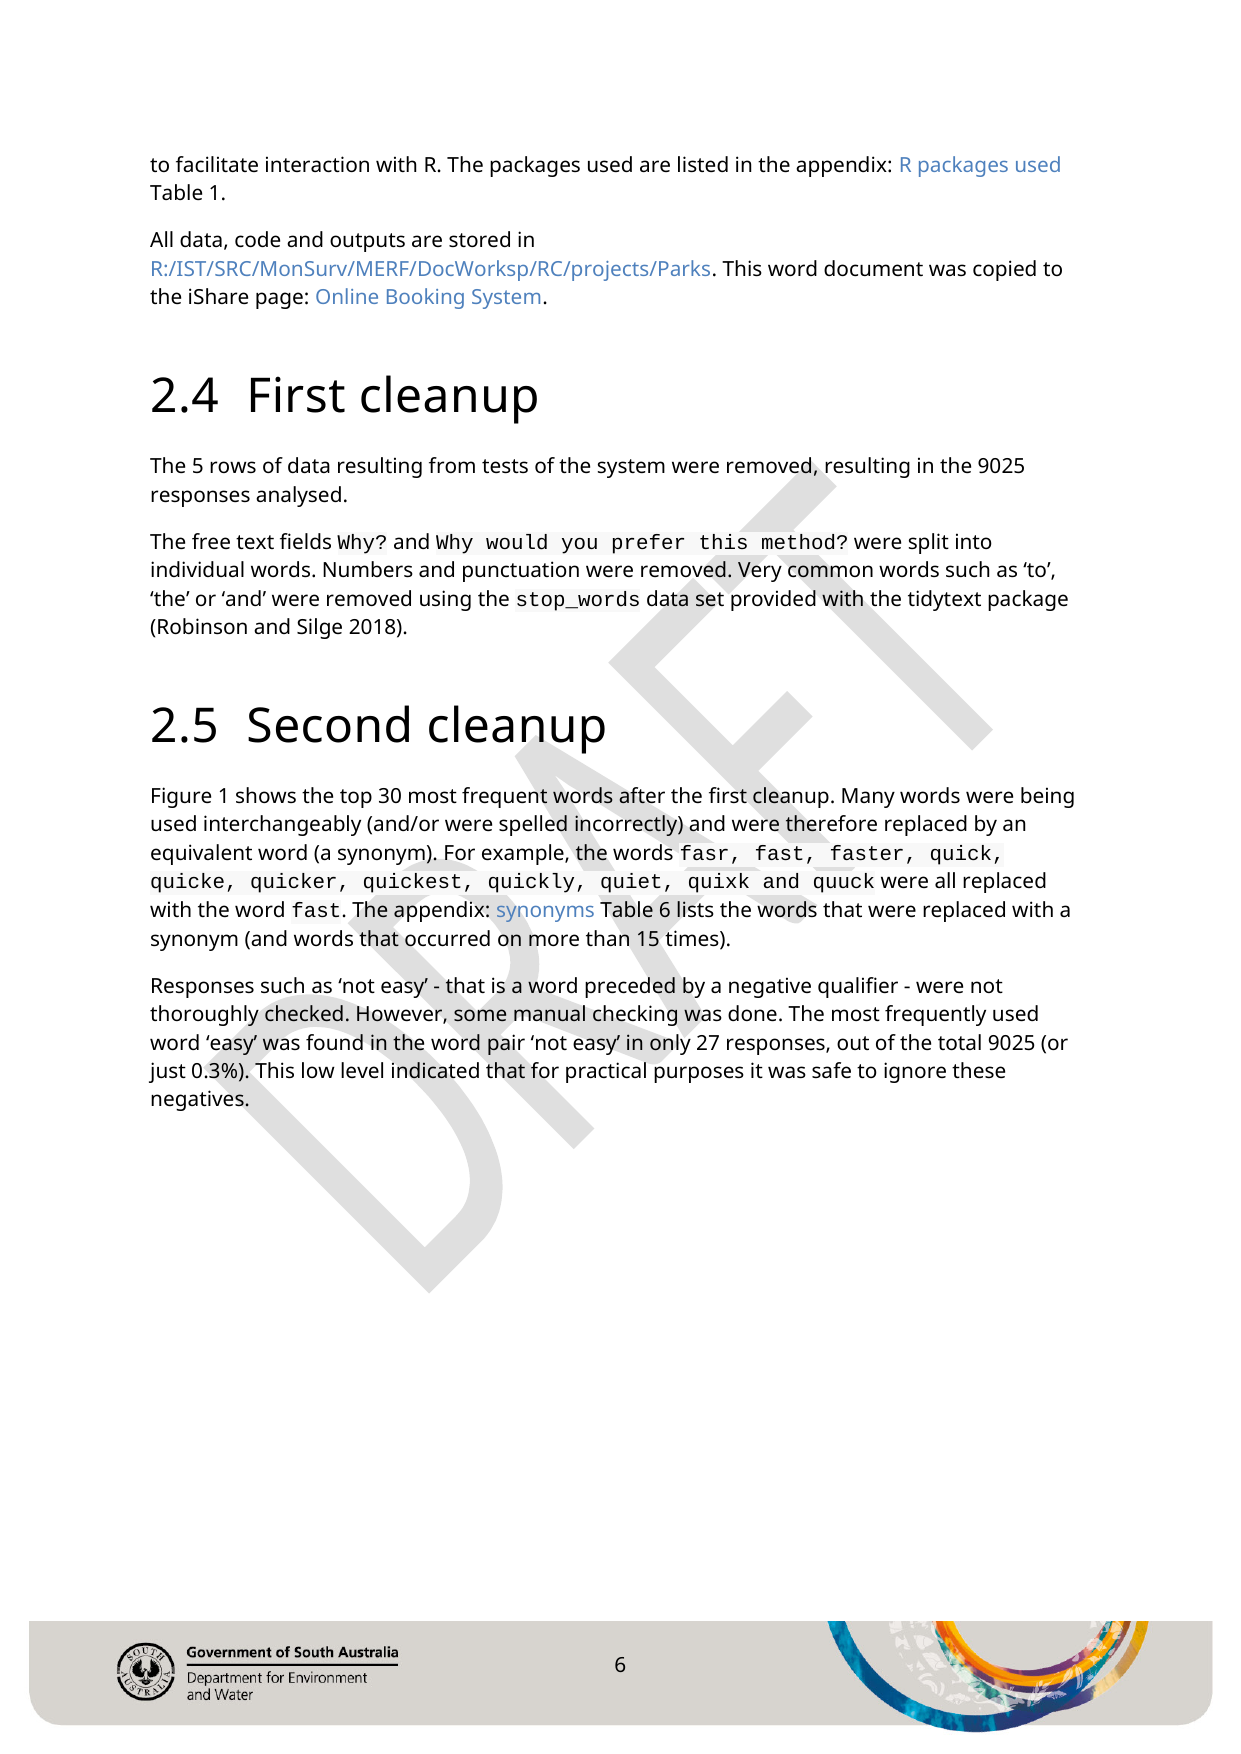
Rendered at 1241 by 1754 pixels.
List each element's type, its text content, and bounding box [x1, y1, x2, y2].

text The 5 rows of data resulting from tests of the system were removed, resulting in the 9025 responses analysed. [150, 451, 1090, 508]
subtitle First cleanup [150, 361, 1090, 426]
text Figure 1 shows the top 30 most frequent words after the first cleanup. Many words were being used interchangeably (and/or were spelled incorrectly) and were therefore replaced by an equivalent word (a synonym). For example, the words fasr, fast, faster, quick, quicke, quicker, quickest, quickly, quiet, quixk and quuck were all replaced with the word fast. The appendix: synonyms Table 6 lists the words that were replaced with a synonym (and words that occurred on more than 15 times). [150, 781, 1090, 952]
text All data, code and outputs are stored in R:/IST/SRC/MonSurv/MERF/DocWorksp/RC/projects/Parks. This word document was copied to the iShare page: Online Booking System. [150, 226, 1090, 311]
text The free text fields Why? and Why would you prefer this method? were split into individual words. Numbers and punctuation were removed. Very common words such as ‘to’, ‘the’ or ‘and’ were removed using the stop_words data set provided with the tidytext package (Robinson and Silge 2018). [150, 527, 1090, 641]
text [150, 150, 1090, 207]
subtitle Second cleanup [150, 691, 1090, 756]
picture [0, 0, 1241, 1754]
text Responses such as ‘not easy’ - that is a word preceded by a negative qualifier - were not thoroughly checked. However, some manual checking was done. The most frequently used word ‘easy’ was found in the word pair ‘not easy’ in only 27 responses, out of the total 9025 (or just 0.3%). This low level indicated that for practical purposes it was safe to ignore these negatives. [150, 971, 1090, 1113]
